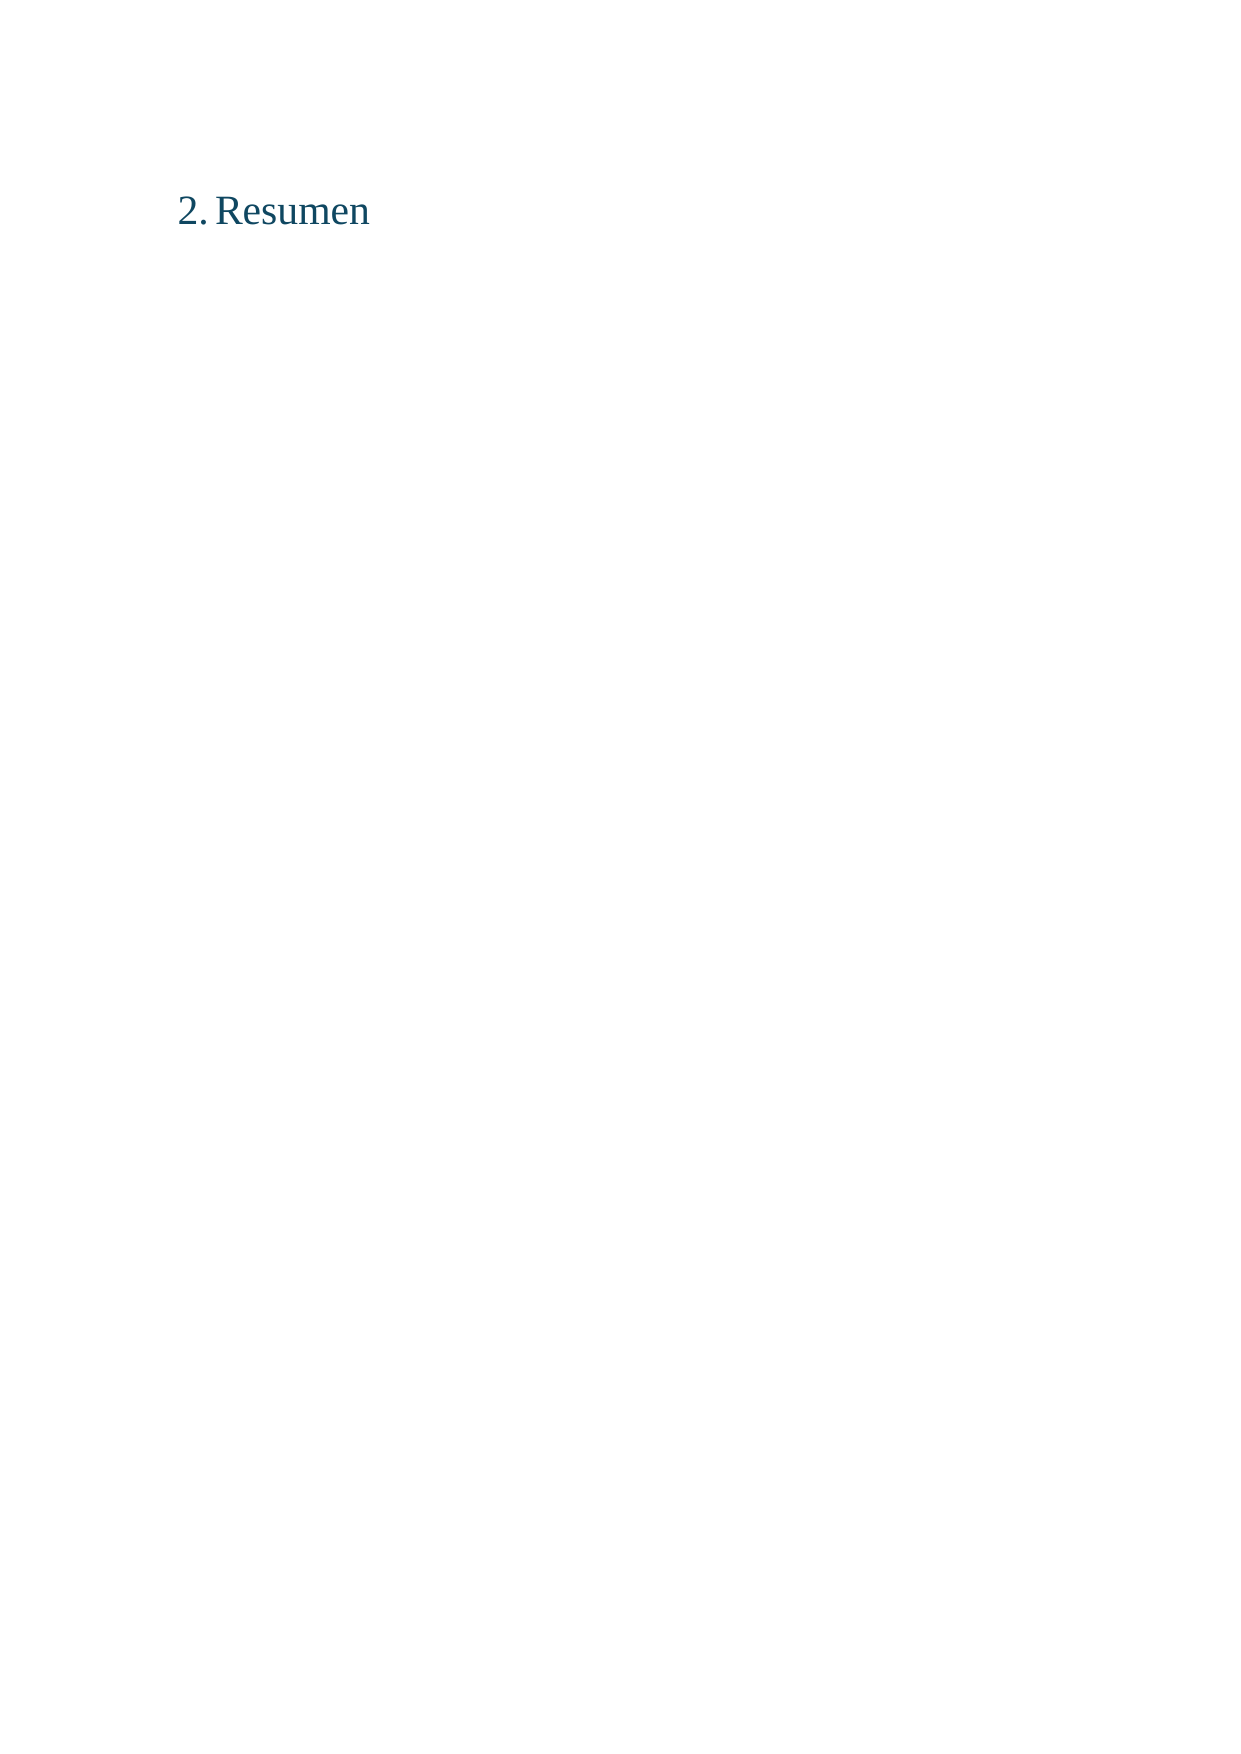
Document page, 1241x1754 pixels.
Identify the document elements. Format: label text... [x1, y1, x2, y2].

subtitle Resumen [177, 185, 1063, 233]
